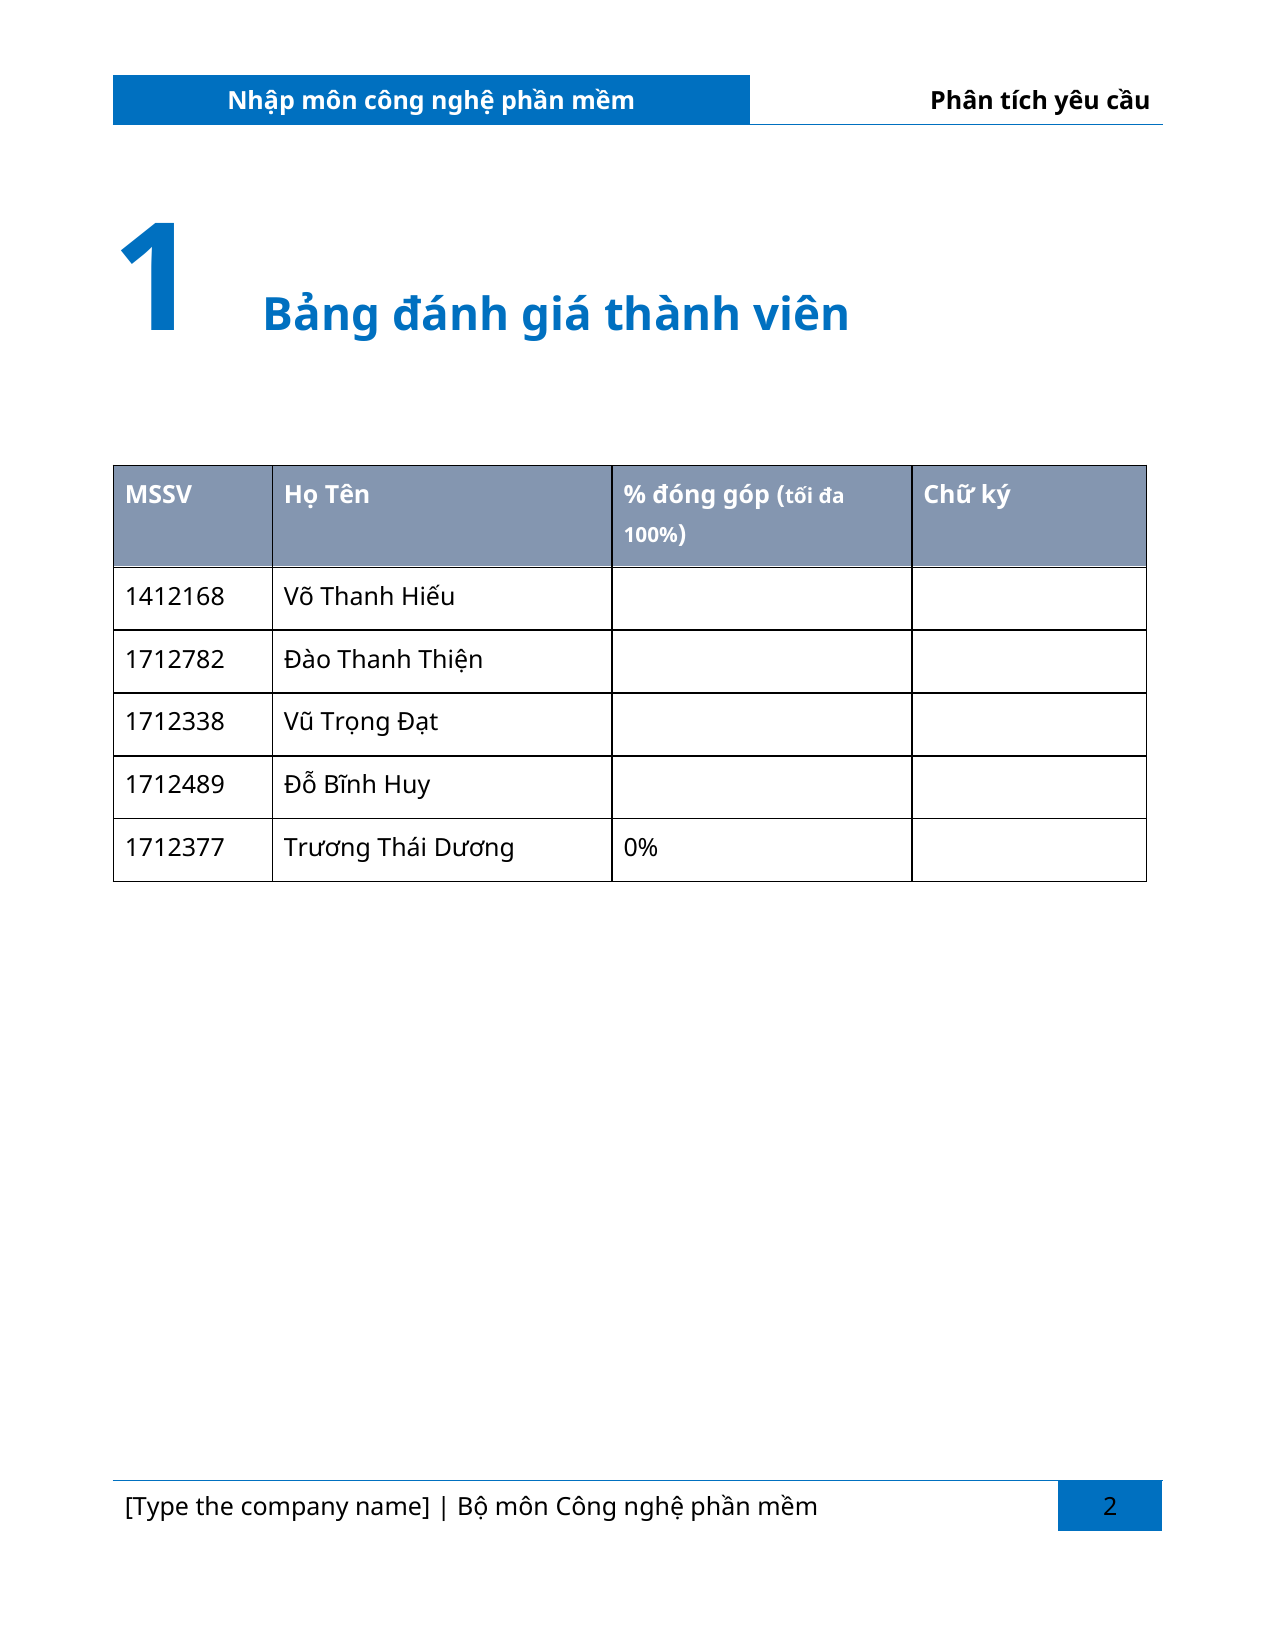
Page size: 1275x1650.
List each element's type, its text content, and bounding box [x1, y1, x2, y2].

subtitle Bảng đánh giá thành viên [112, 169, 1162, 374]
table_cell Đỗ Bĩnh Huy [273, 757, 611, 818]
table_cell Võ Thanh Hiếu [273, 568, 611, 629]
table_cell 0% [613, 819, 911, 881]
table_cell 1412168 [114, 568, 272, 629]
table_header % đóng góp (tối đa 100%) [613, 466, 911, 566]
table_cell Trương Thái Dương [273, 819, 611, 881]
table_header Họ Tên [273, 466, 611, 566]
table_cell Vũ Trọng Đạt [273, 694, 611, 755]
table_header MSSV [114, 466, 272, 566]
table_cell 1712489 [114, 757, 272, 818]
table_cell [613, 694, 911, 755]
table_cell [913, 631, 1146, 692]
table_cell Đào Thanh Thiện [273, 631, 611, 692]
table_cell [613, 757, 911, 818]
table_header Chữ ký [913, 466, 1146, 566]
table_cell 1712377 [114, 819, 272, 881]
table_cell [913, 568, 1146, 629]
table_cell 1712782 [114, 631, 272, 692]
table_cell [913, 819, 1146, 881]
table_cell [913, 757, 1146, 818]
table_cell [613, 631, 911, 692]
table_cell 1712338 [114, 694, 272, 755]
table_cell [613, 568, 911, 629]
table_cell [913, 694, 1146, 755]
